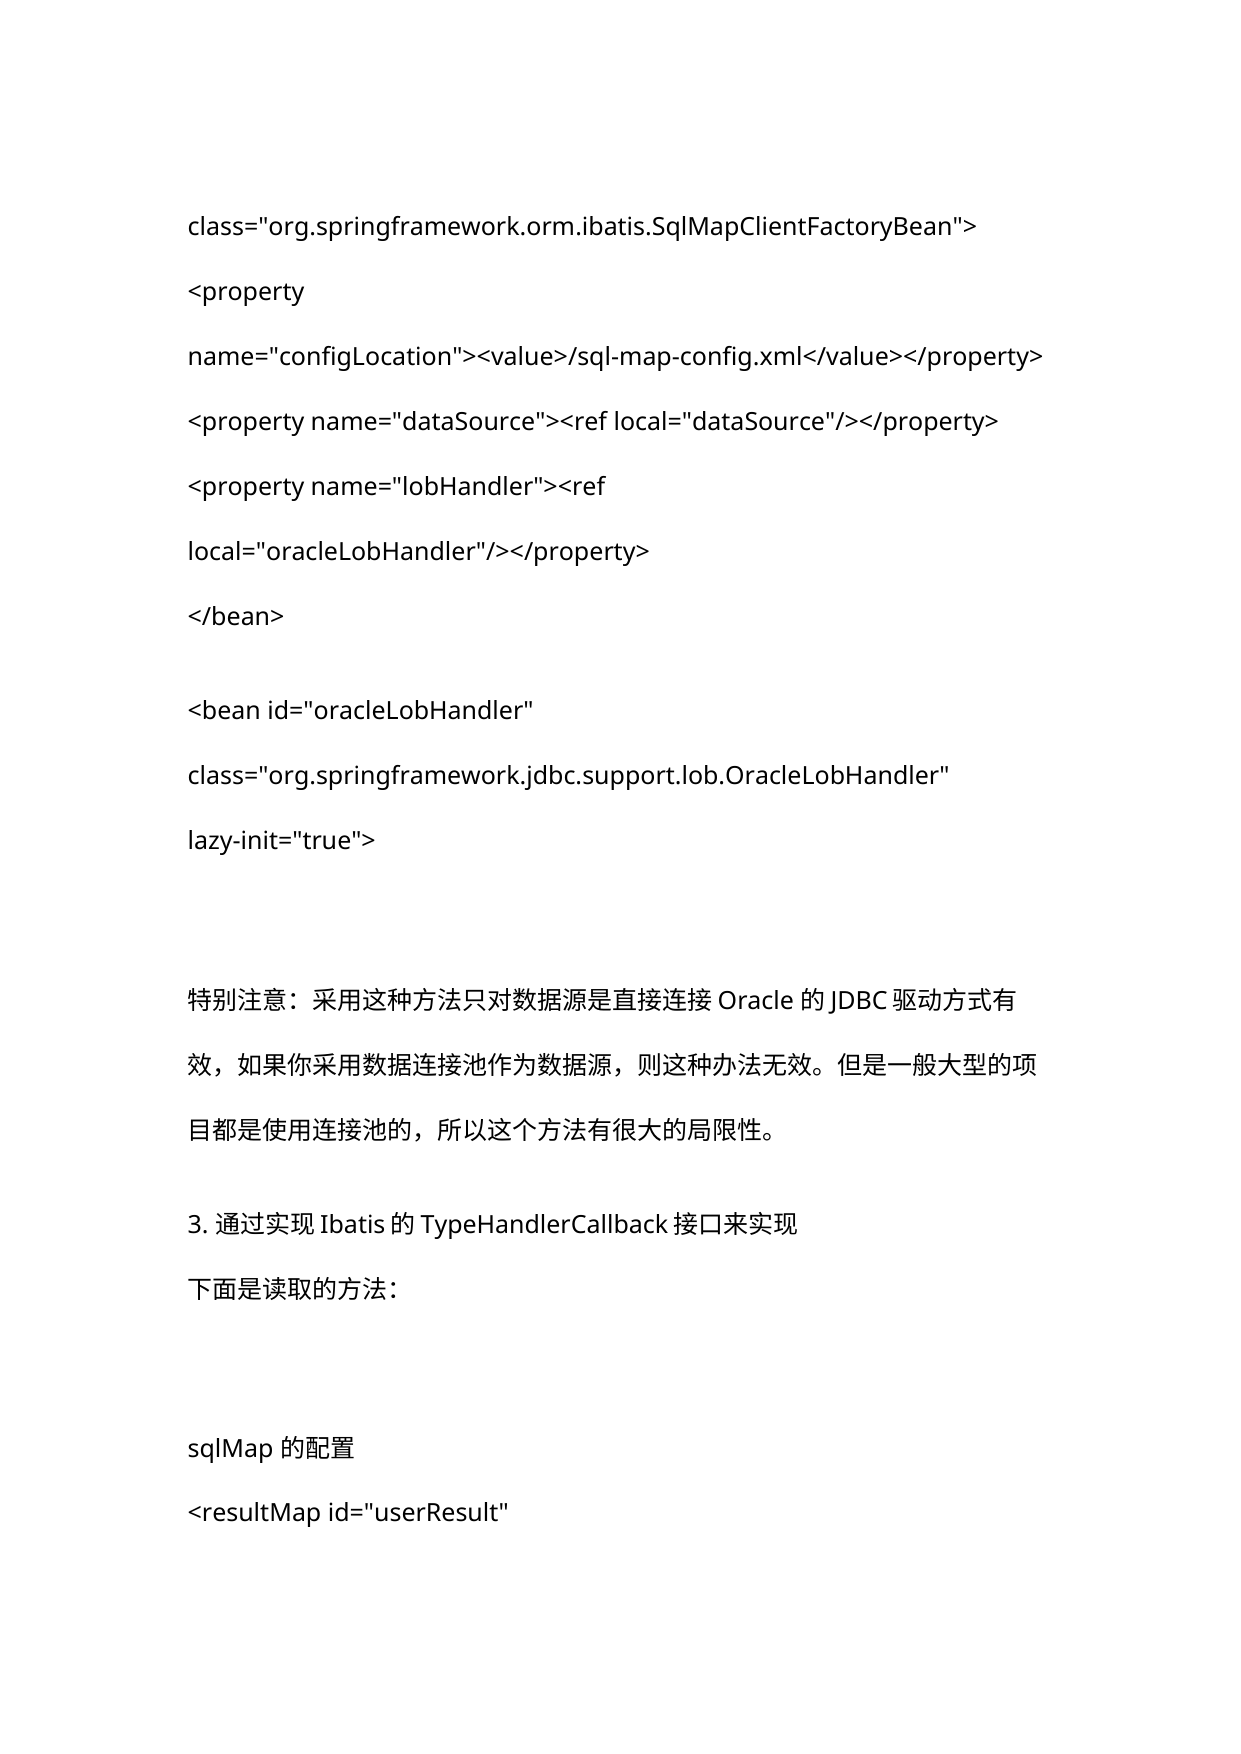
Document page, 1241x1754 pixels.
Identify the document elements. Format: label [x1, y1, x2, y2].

table_header [186, 162, 1051, 1546]
